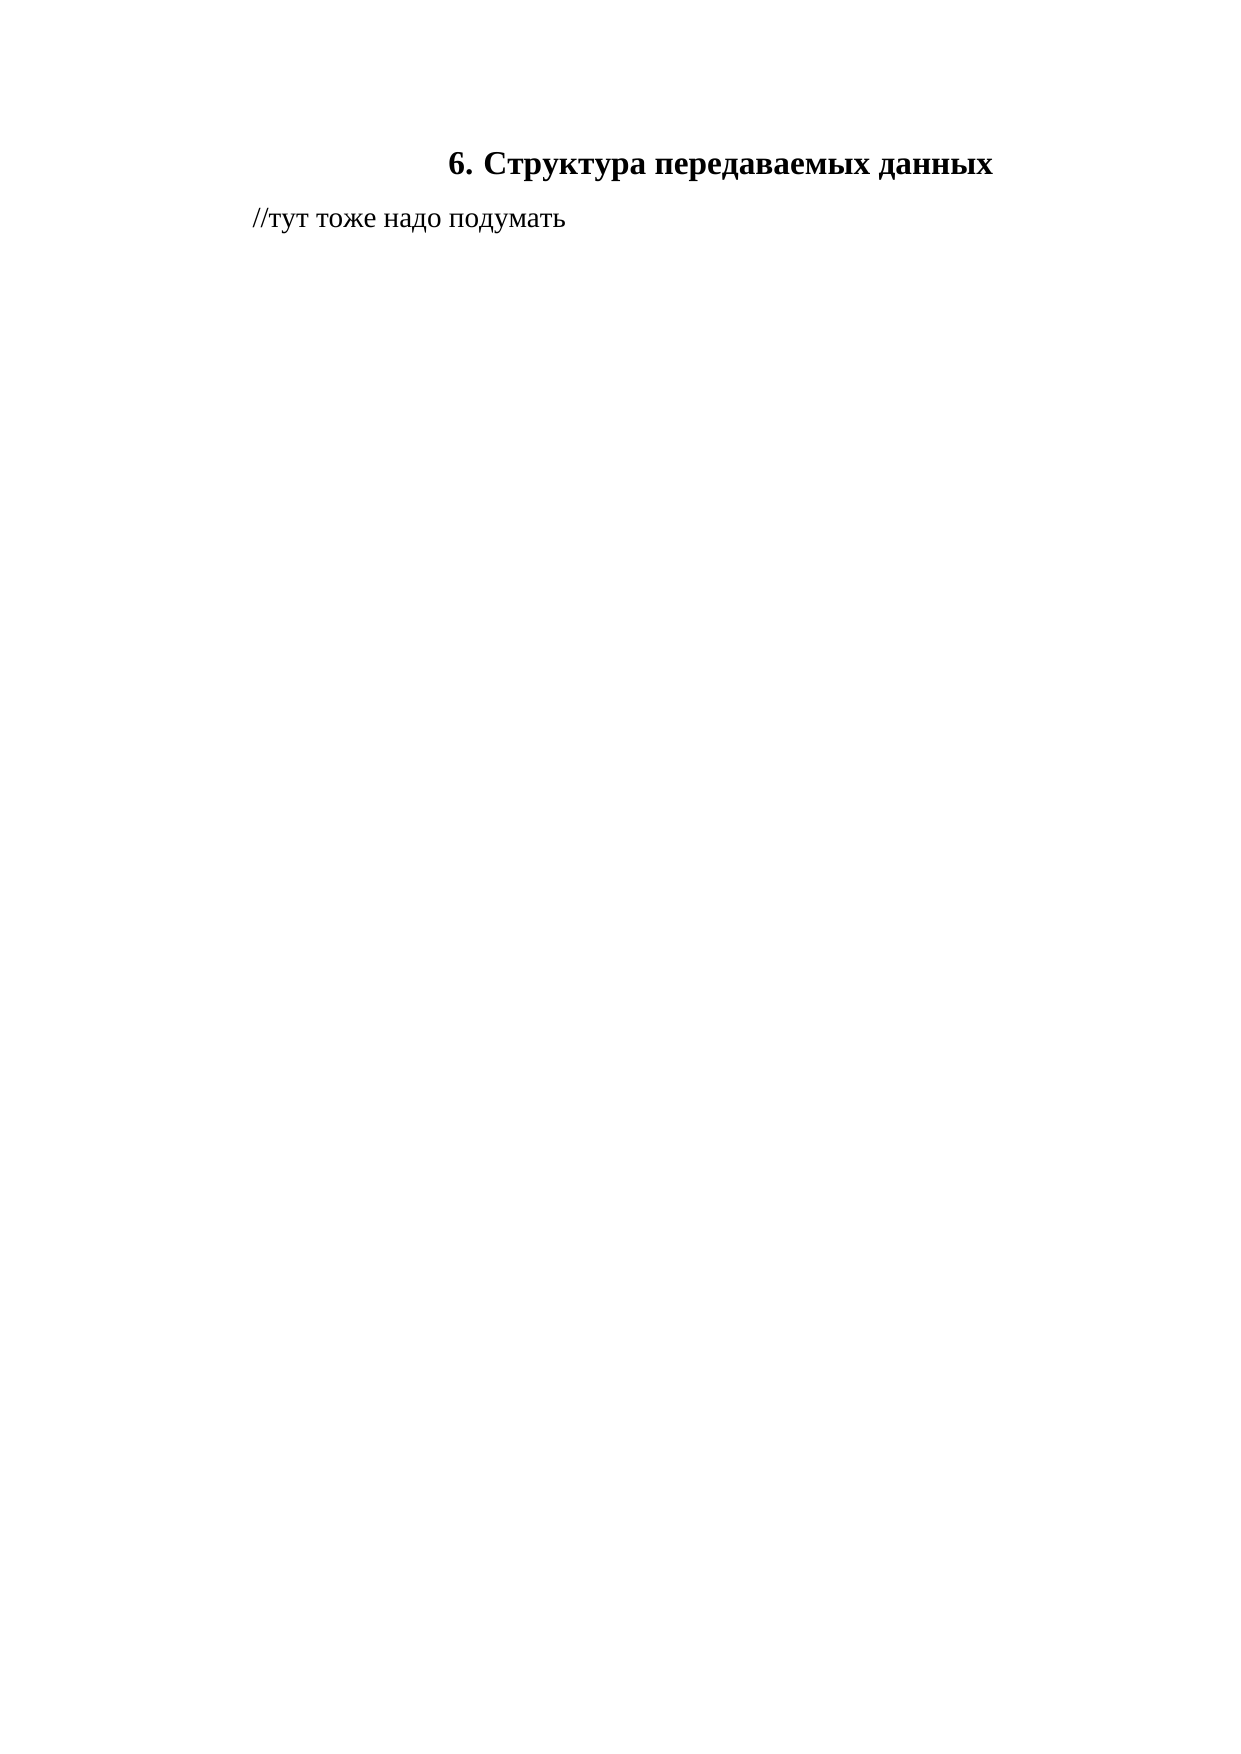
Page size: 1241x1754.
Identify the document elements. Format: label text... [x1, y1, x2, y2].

subtitle Структура передаваемых данных [215, 143, 1152, 181]
text //тут тоже надо подумать [177, 201, 1152, 234]
